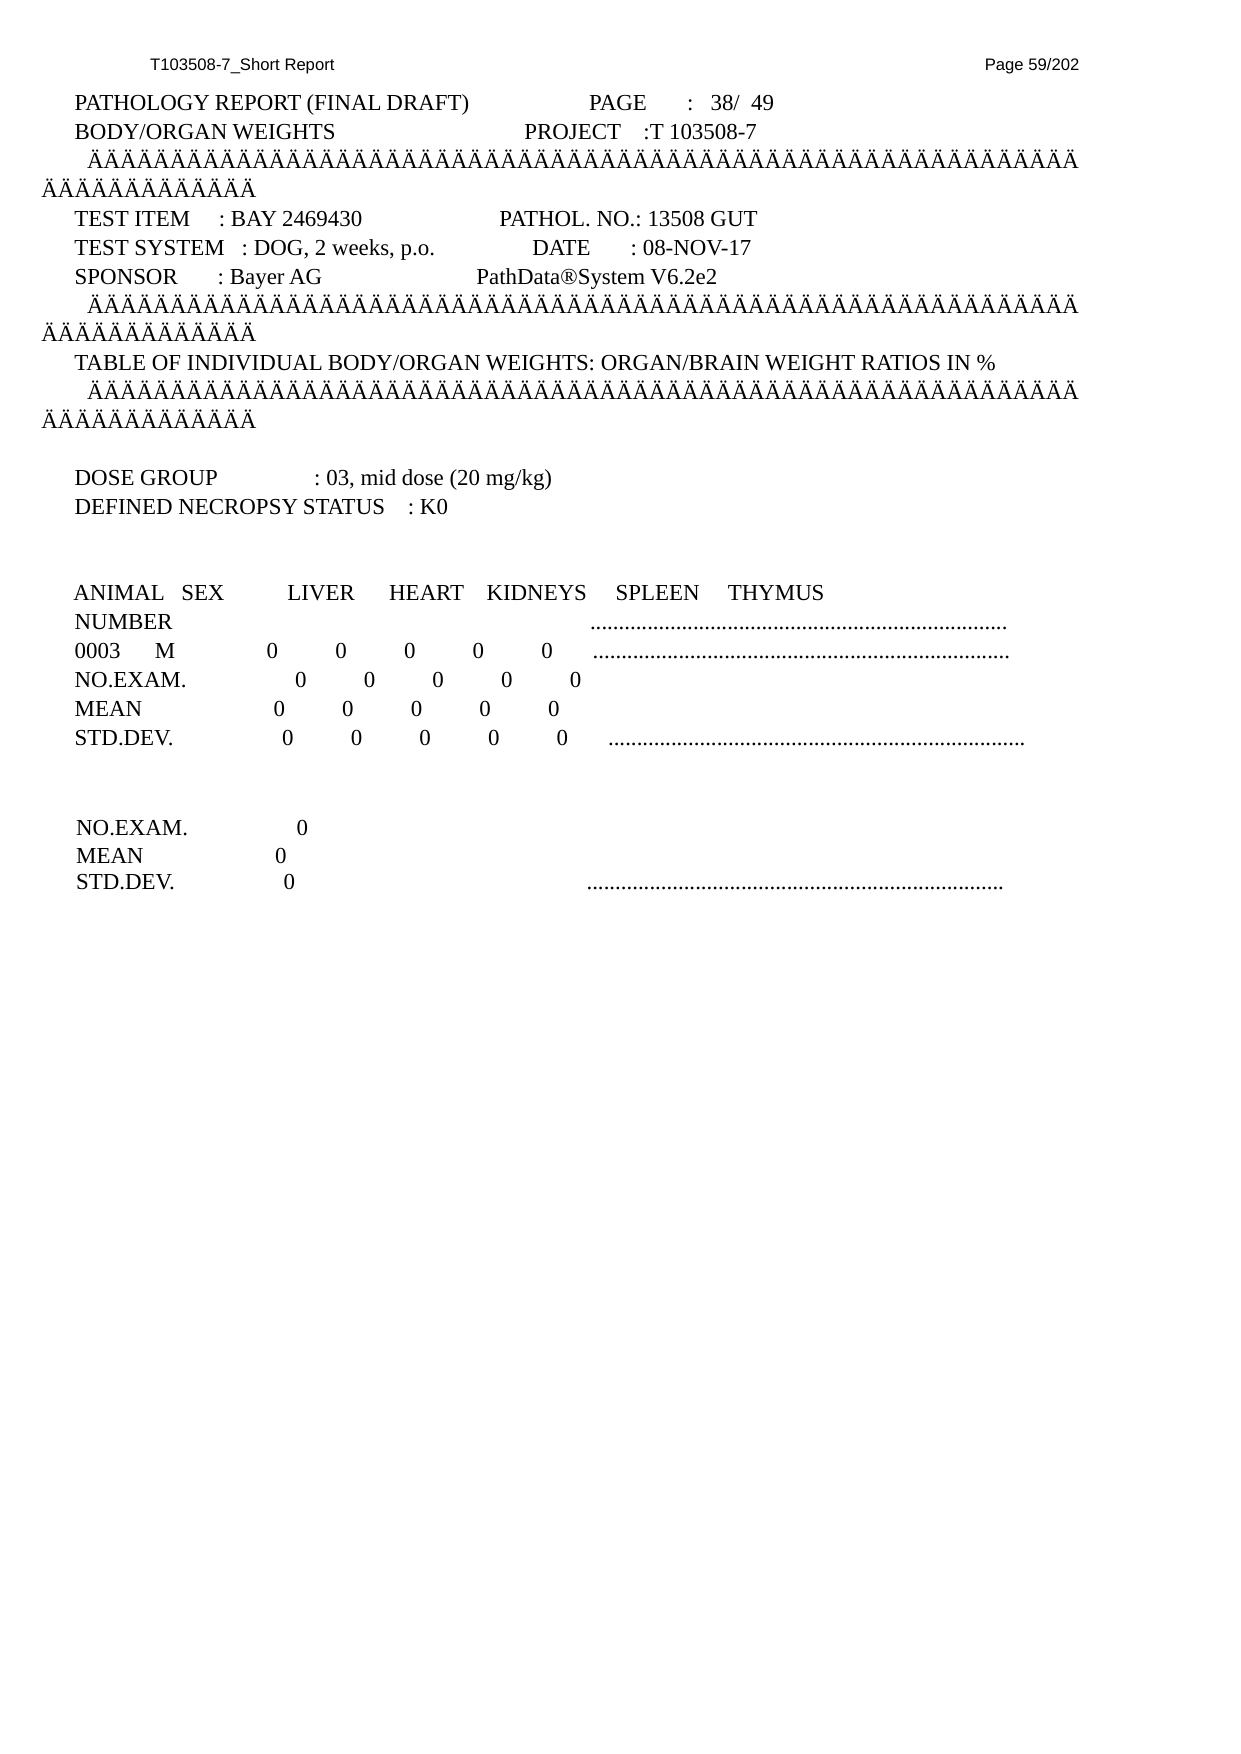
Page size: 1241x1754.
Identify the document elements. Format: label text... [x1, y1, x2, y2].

text DEFINED NECROPSY STATUS : K0 [40, 493, 1080, 519]
text 0003 M 0 0 0 0 0 ......................................................................... [40, 637, 1080, 663]
text NO.EXAM. 0 0 0 0 0 [40, 666, 1080, 692]
text NUMBER ......................................................................... [40, 608, 1080, 634]
text ANIMAL SEX LIVER HEART KIDNEYS SPLEEN THYMUS [40, 579, 1080, 605]
text TABLE OF INDIVIDUAL BODY/ORGAN WEIGHTS: ORGAN/BRAIN WEIGHT RATIOS IN % [40, 349, 1080, 376]
text STD.DEV. 0 0 0 0 0 ......................................................................... [40, 724, 1080, 750]
text TEST ITEM : BAY 2469430 PATHOL. NO.: 13508 GUT [40, 205, 1080, 231]
text SPONSOR : Bayer AG PathData®System V6.2e2 [40, 263, 1080, 289]
text BODY/ORGAN WEIGHTS PROJECT :T 103508-7 [40, 118, 1080, 144]
text MEAN 0 0 0 0 0 [40, 695, 1080, 721]
text ÄÄÄÄÄÄÄÄÄÄÄÄÄÄÄÄÄÄÄÄÄÄÄÄÄÄÄÄÄÄÄÄÄÄÄÄÄÄÄÄÄÄÄÄÄÄÄÄÄÄÄÄÄÄÄÄÄÄÄÄÄÄÄÄÄÄÄÄÄÄÄÄÄ [40, 147, 1080, 202]
text ÄÄÄÄÄÄÄÄÄÄÄÄÄÄÄÄÄÄÄÄÄÄÄÄÄÄÄÄÄÄÄÄÄÄÄÄÄÄÄÄÄÄÄÄÄÄÄÄÄÄÄÄÄÄÄÄÄÄÄÄÄÄÄÄÄÄÄÄÄÄÄÄÄ [40, 378, 1080, 433]
text TEST SYSTEM : DOG, 2 weeks, p.o. DATE : 08-NOV-17 [40, 234, 1080, 260]
text DOSE GROUP : 03, mid dose (20 mg/kg) [40, 464, 1080, 491]
text ÄÄÄÄÄÄÄÄÄÄÄÄÄÄÄÄÄÄÄÄÄÄÄÄÄÄÄÄÄÄÄÄÄÄÄÄÄÄÄÄÄÄÄÄÄÄÄÄÄÄÄÄÄÄÄÄÄÄÄÄÄÄÄÄÄÄÄÄÄÄÄÄÄ [40, 292, 1080, 347]
text PATHOLOGY REPORT (FINAL DRAFT) PAGE : 38/ 49 [40, 89, 1080, 116]
